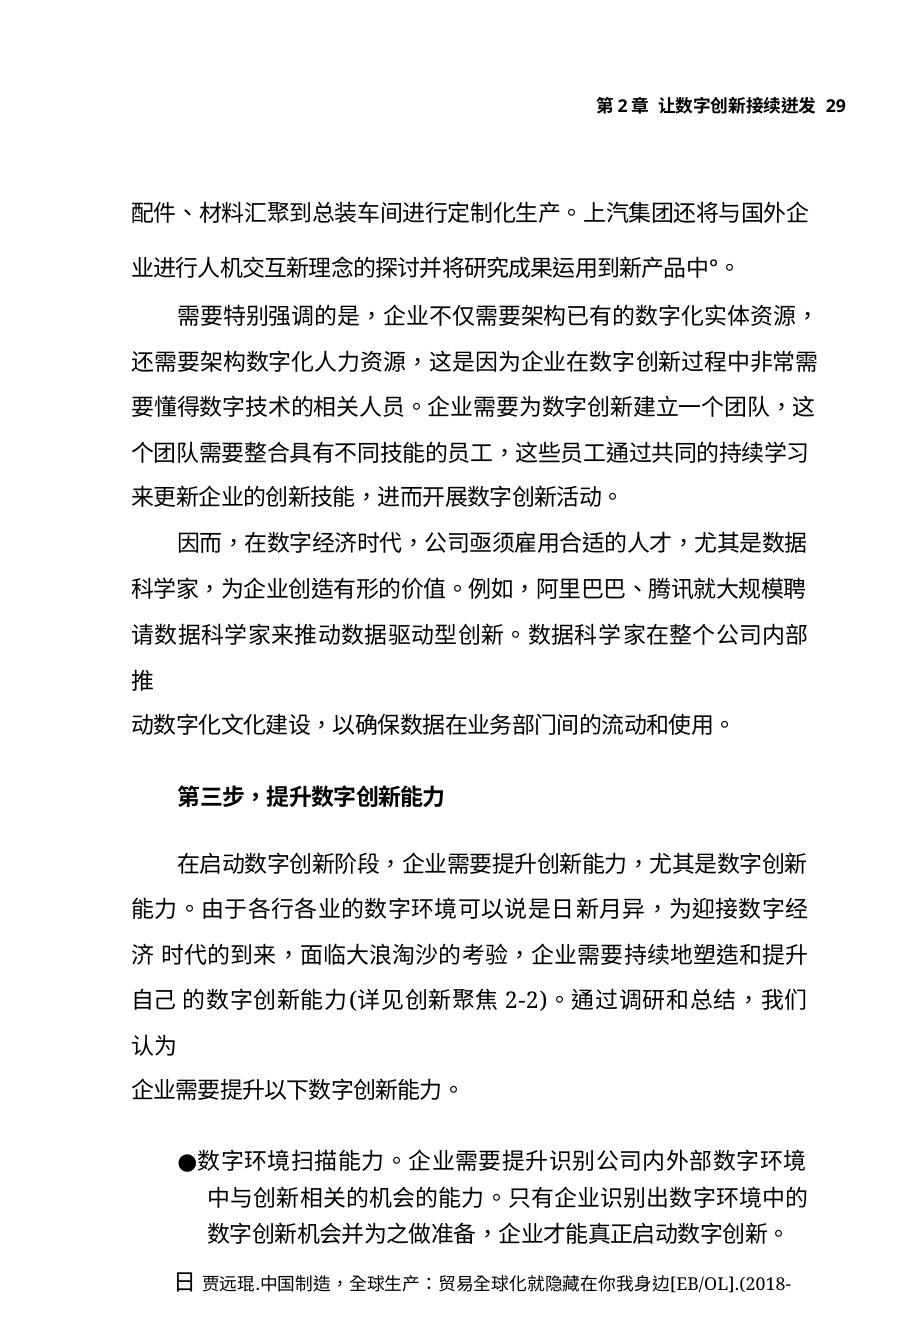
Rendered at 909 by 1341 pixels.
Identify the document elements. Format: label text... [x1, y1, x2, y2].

text 在启动数字创新阶段，企业需要提升创新能力，尤其是数字创新 能力。由于各行各业的数字环境可以说是日新月异，为迎接数字经济 时代的到来，面临大浪淘沙的考验，企业需要持续地塑造和提升自己 的数字创新能力(详见创新聚焦2-2)。通过调研和总结，我们认为 [131, 847, 809, 1061]
text 日 贾远琨.中国制造，全球生产：贸易全球化就隐藏在你我身边[EB/OL].(2018- [131, 1266, 846, 1297]
text 第三步，提升数字创新能力 [177, 783, 846, 811]
text 来更新企业的创新技能，进而开展数字创新活动。 [131, 482, 846, 511]
text 因而，在数字经济时代，公司亟须雇用合适的人才，尤其是数据 科学家，为企业创造有形的价值。例如，阿里巴巴、腾讯就大规模聘 请数据科学家来推动数据驱动型创新。数据科学家在整个公司内部推 [131, 527, 809, 696]
text 企业需要提升以下数字创新能力。 [131, 1076, 846, 1104]
text 业进行人机交互新理念的探讨并将研究成果运用到新产品中°。 [131, 253, 846, 282]
text 动数字化文化建设，以确保数据在业务部门间的流动和使用。 [131, 711, 846, 739]
text 需要特别强调的是，企业不仅需要架构已有的数字化实体资源， 还需要架构数字化人力资源，这是因为企业在数字创新过程中非常需 要懂得数字技术的相关人员。企业需要为数字创新建立一个团队，这 个团队需要整合具有不同技能的员工，这些员工通过共同的持续学习 [131, 300, 819, 468]
text 配件、材料汇聚到总装车间进行定制化生产。上汽集团还将与国外企 [131, 209, 846, 253]
text ●数字环境扫描能力。企业需要提升识别公司内外部数字环境 中与创新相关的机会的能力。只有企业识别出数字环境中的 数字创新机会并为之做准备，企业才能真正启动数字创新。 [177, 1145, 811, 1249]
text 第2章 让数字创新接续迸发 29 [131, 95, 846, 117]
